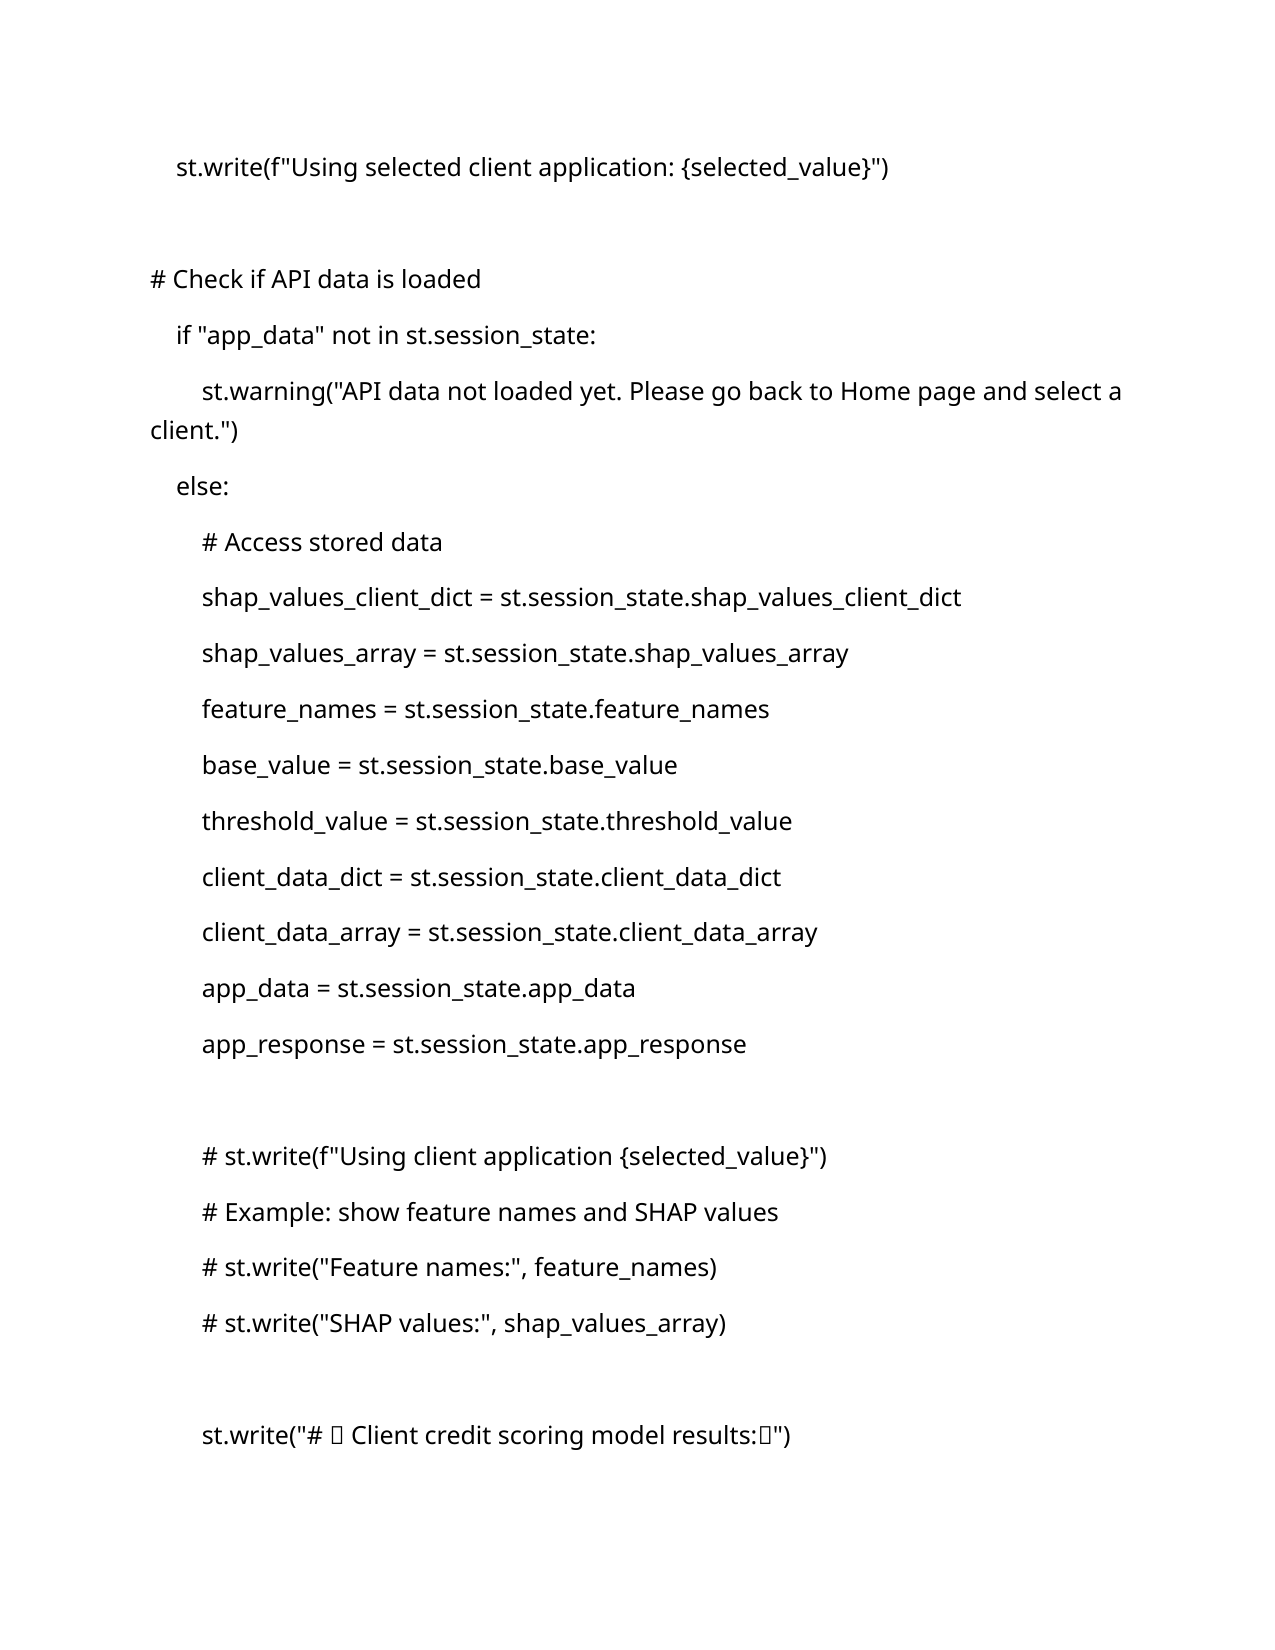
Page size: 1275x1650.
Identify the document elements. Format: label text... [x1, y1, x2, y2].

text app_data = st.session_state.app_data [150, 971, 1125, 1005]
text if "app_data" not in st.session_state: [150, 317, 1125, 352]
text shap_values_client_dict = st.session_state.shap_values_client_dict [150, 580, 1125, 614]
text feature_names = st.session_state.feature_names [150, 692, 1125, 726]
text else: [150, 468, 1125, 502]
text # st.write("Feature names:", feature_names) [150, 1250, 1125, 1284]
text app_response = st.session_state.app_response [150, 1027, 1125, 1061]
text st.write("# 💫 Client credit scoring model results:💫") [150, 1417, 1125, 1452]
text # Example: show feature names and SHAP values [150, 1194, 1125, 1228]
text shap_values_array = st.session_state.shap_values_array [150, 636, 1125, 670]
text st.write(f"Using selected client application: {selected_value}") [150, 150, 1125, 184]
text client_data_array = st.session_state.client_data_array [150, 915, 1125, 949]
text threshold_value = st.session_state.threshold_value [150, 803, 1125, 837]
text # st.write(f"Using client application {selected_value}") [150, 1138, 1125, 1172]
text # st.write("SHAP values:", shap_values_array) [150, 1306, 1125, 1340]
text base_value = st.session_state.base_value [150, 747, 1125, 782]
text client_data_dict = st.session_state.client_data_dict [150, 859, 1125, 893]
text # Check if API data is loaded [150, 262, 1125, 296]
text # Access stored data [150, 524, 1125, 558]
text st.warning("API data not loaded yet. Please go back to Home page and select a client.") [150, 373, 1125, 447]
